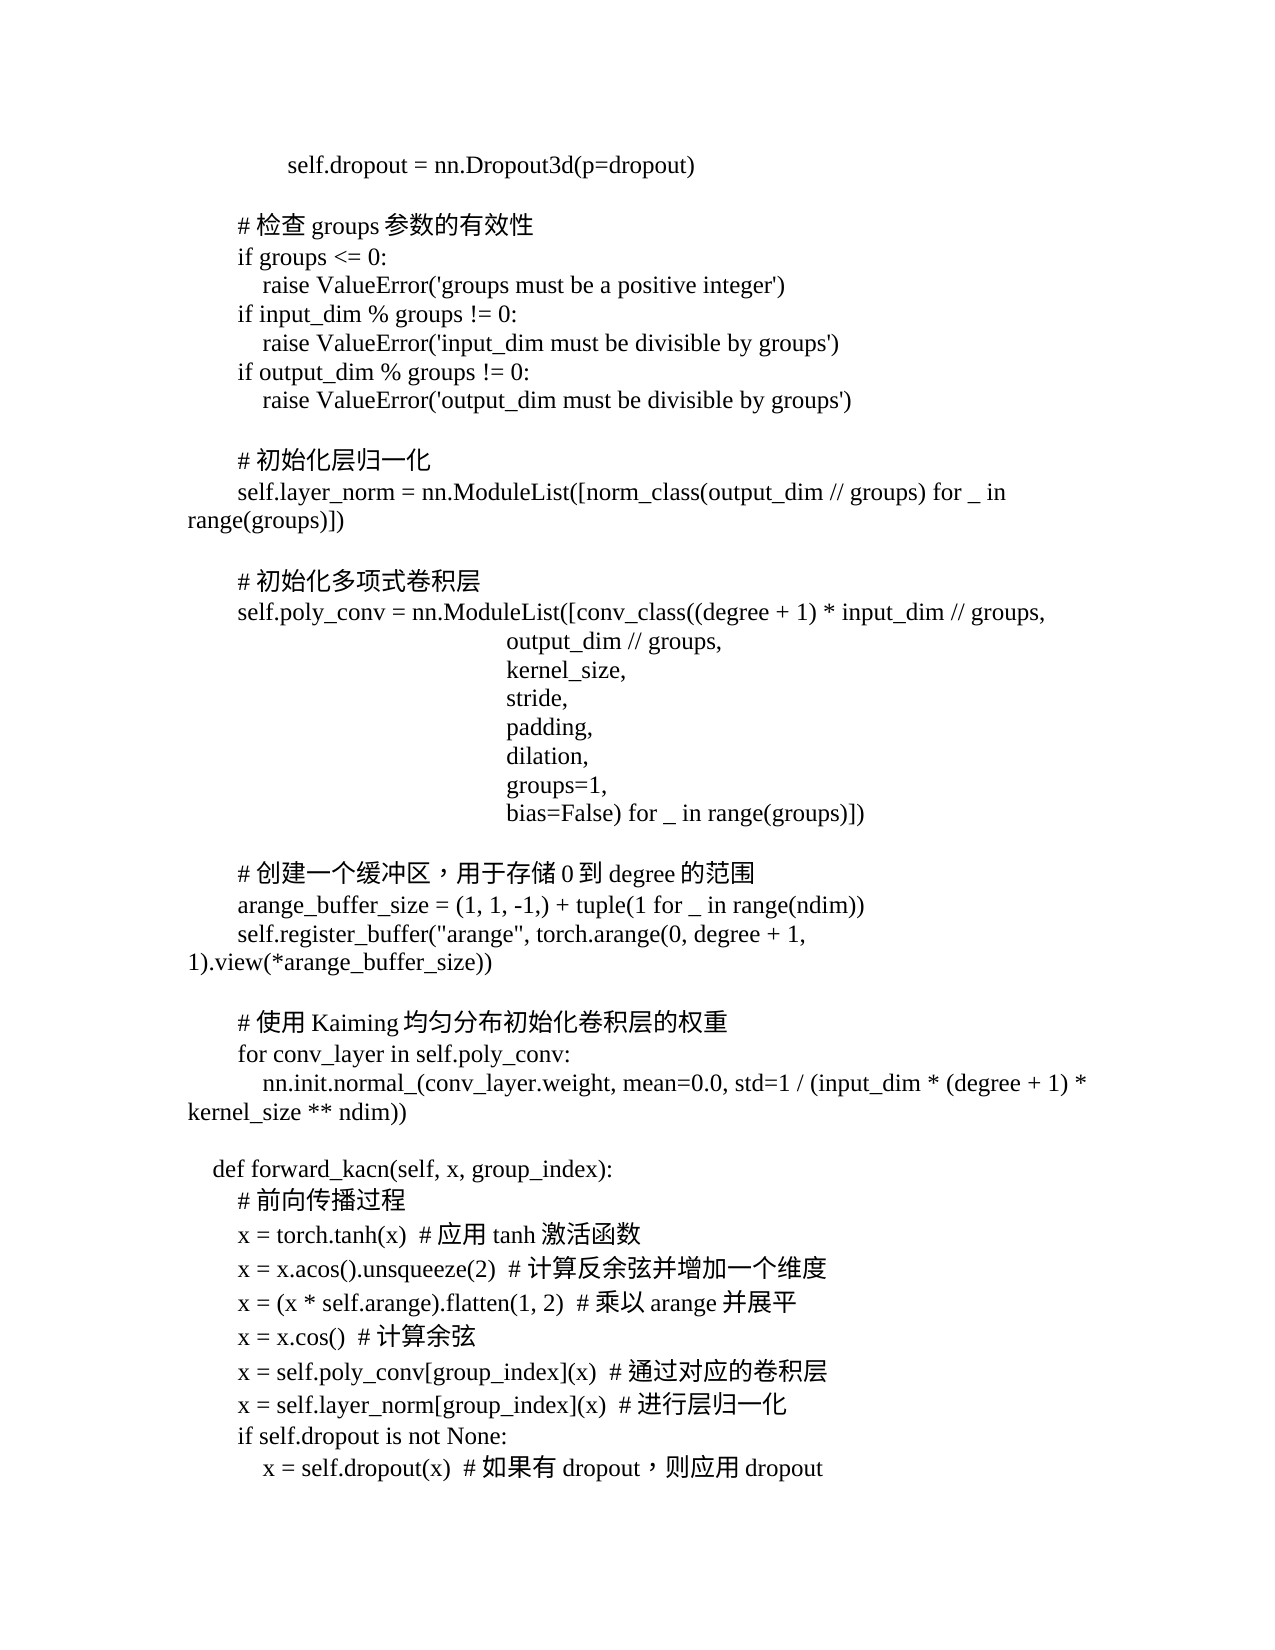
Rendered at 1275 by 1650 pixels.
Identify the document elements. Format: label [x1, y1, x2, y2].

text [187, 150, 1087, 1484]
